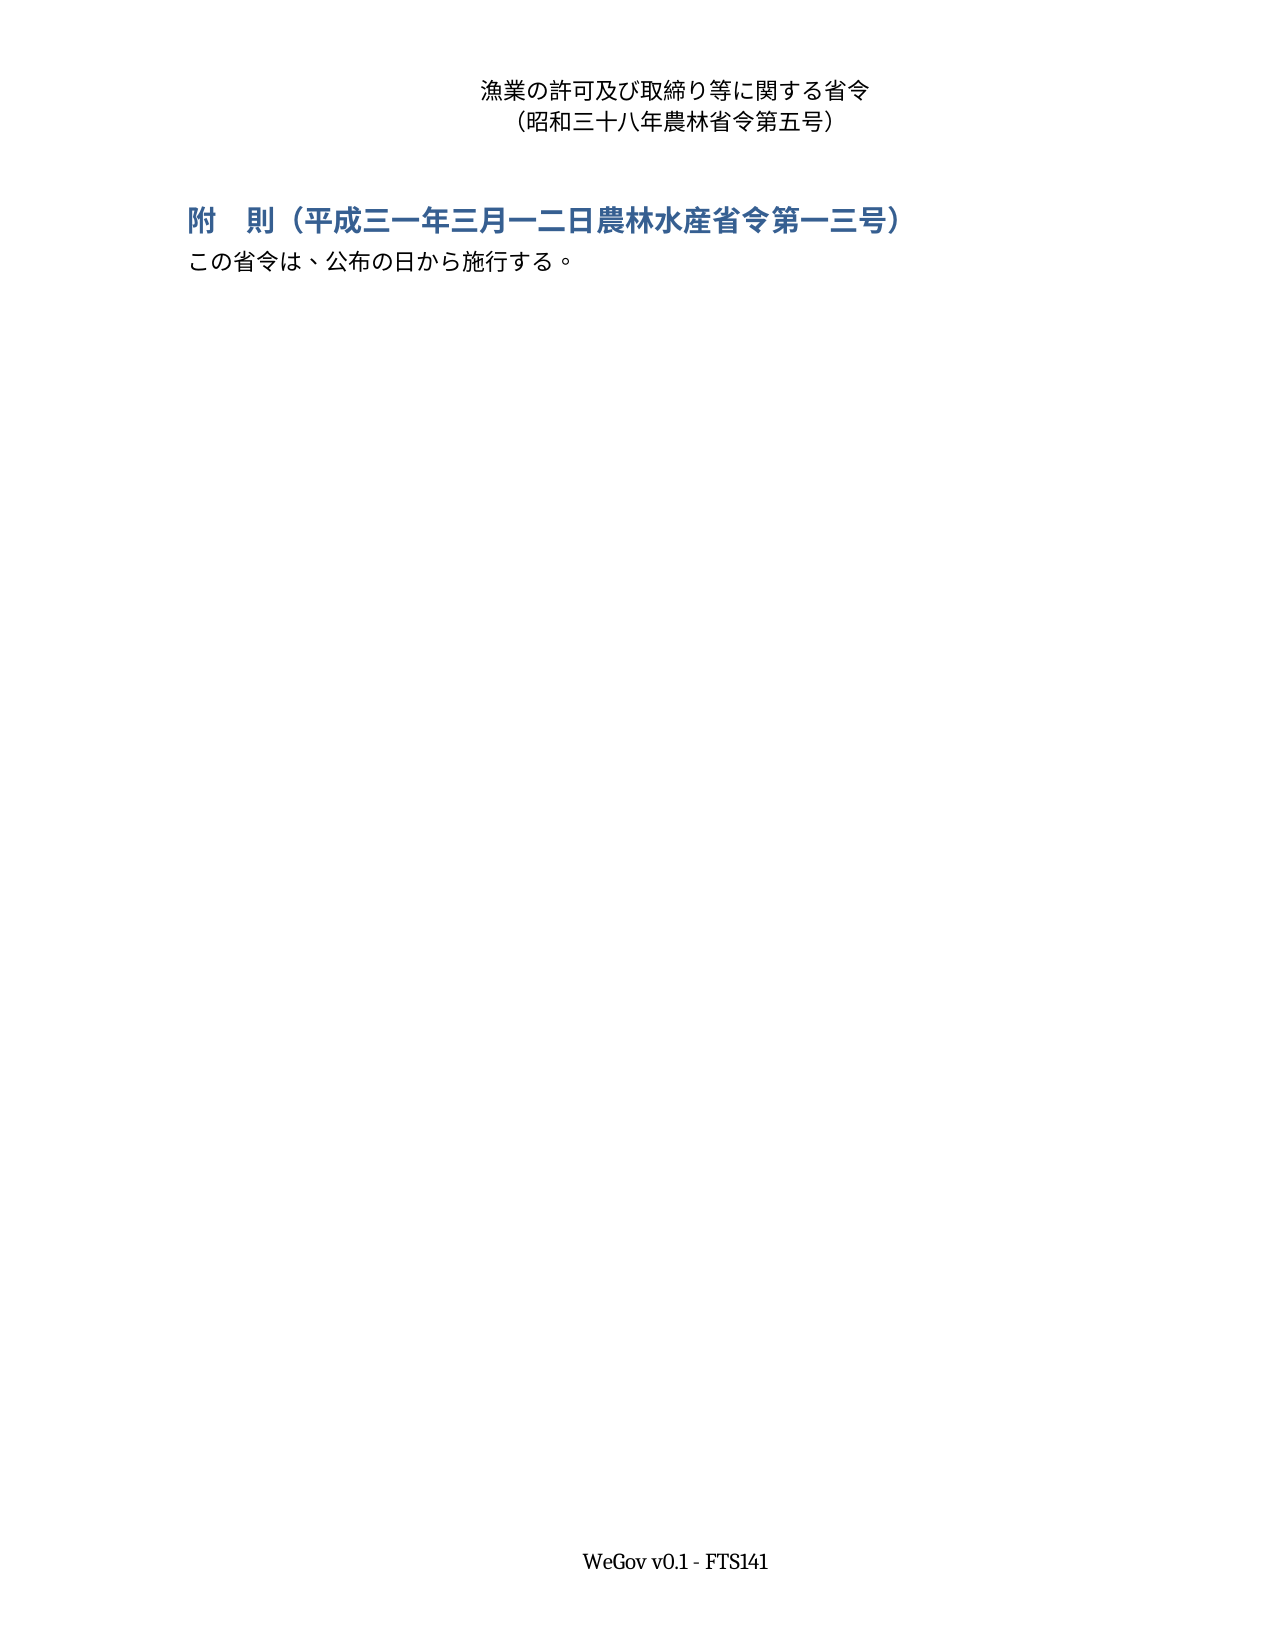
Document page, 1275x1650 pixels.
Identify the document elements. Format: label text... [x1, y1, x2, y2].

text この省令は、公布の日から施行する。 [187, 246, 1087, 277]
subtitle 附 則（平成三一年三月一二日農林水産省令第一三号） [187, 200, 1087, 240]
